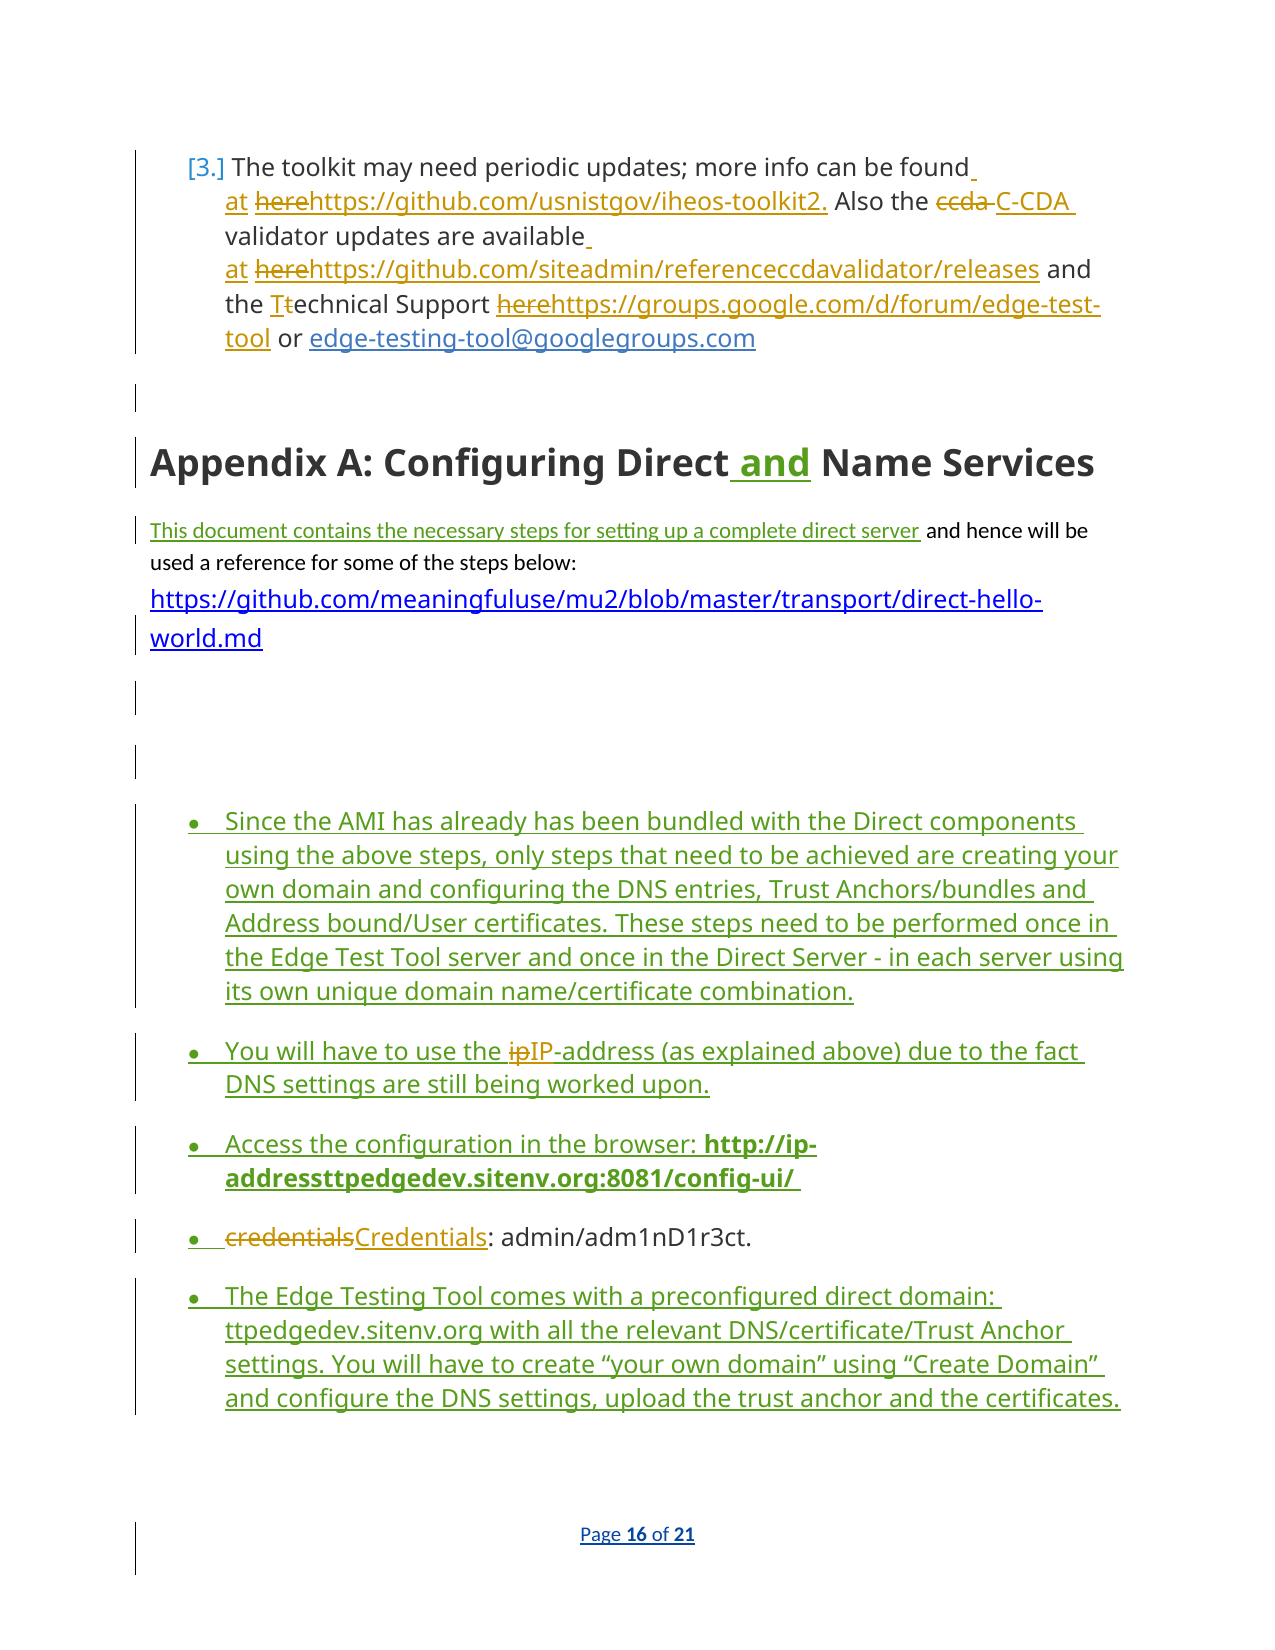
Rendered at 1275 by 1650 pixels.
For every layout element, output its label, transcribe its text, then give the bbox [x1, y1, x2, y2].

list The toolkit may need periodic updates; more info can be found Also the validator updates are available and the echnical Support or edge-testing-tool@googlegroups.com [187, 150, 1125, 354]
list : admin/adm1nD1r3ct. [187, 1219, 1125, 1253]
text and hence will be used a reference for some of the steps below: https://github.com/meaningfuluse/mu2/blob/master/transport/direct-hello-world.md [150, 516, 1125, 654]
list http://ip-addressttpedgedev.sitenv.org:8081/config-ui/ [187, 1126, 1125, 1194]
text Appendix A: Configuring Direct Name Services [150, 437, 1125, 488]
